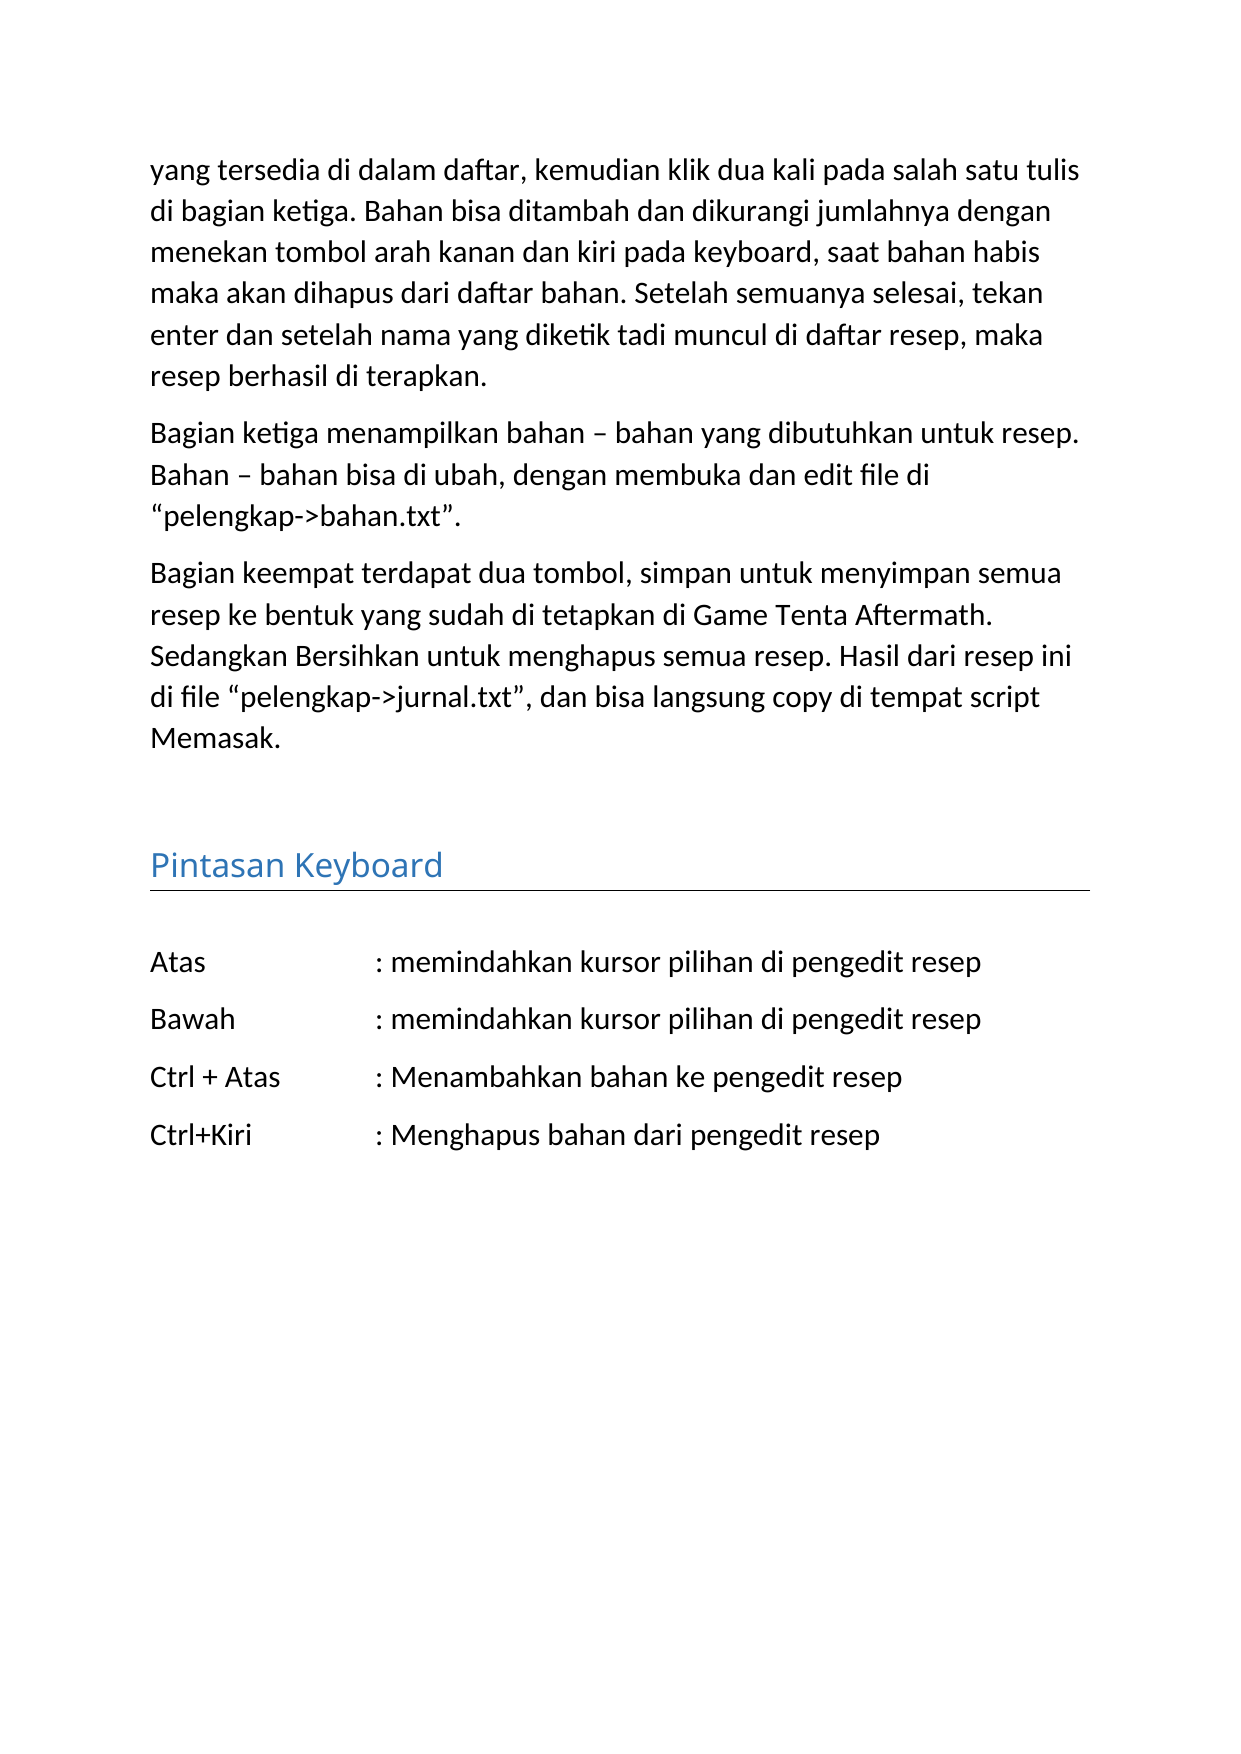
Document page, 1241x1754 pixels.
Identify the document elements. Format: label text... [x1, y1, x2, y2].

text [150, 150, 1090, 394]
text Atas : memindahkan kursor pilihan di pengedit resep [150, 942, 1090, 980]
text Bagian keempat terdapat dua tombol, simpan untuk menyimpan semua resep ke bentuk yang sudah di tetapkan di Game Tenta Aftermath. Sedangkan Bersihkan untuk menghapus semua resep. Hasil dari resep ini di file “pelengkap->jurnal.txt”, dan bisa langsung copy di tempat script Memasak. [150, 554, 1090, 756]
text Bawah : memindahkan kursor pilihan di pengedit resep [150, 999, 1090, 1038]
subtitle Pintasan Keyboard [150, 842, 1090, 890]
text Bagian ketiga menampilkan bahan – bahan yang dibutuhkan untuk resep. Bahan – bahan bisa di ubah, dengan membuka dan edit file di “pelengkap->bahan.txt”. [150, 413, 1090, 534]
text Ctrl + Atas : Menambahkan bahan ke pengedit resep [150, 1057, 1090, 1095]
text Ctrl+Kiri : Menghapus bahan dari pengedit resep [150, 1115, 1090, 1153]
